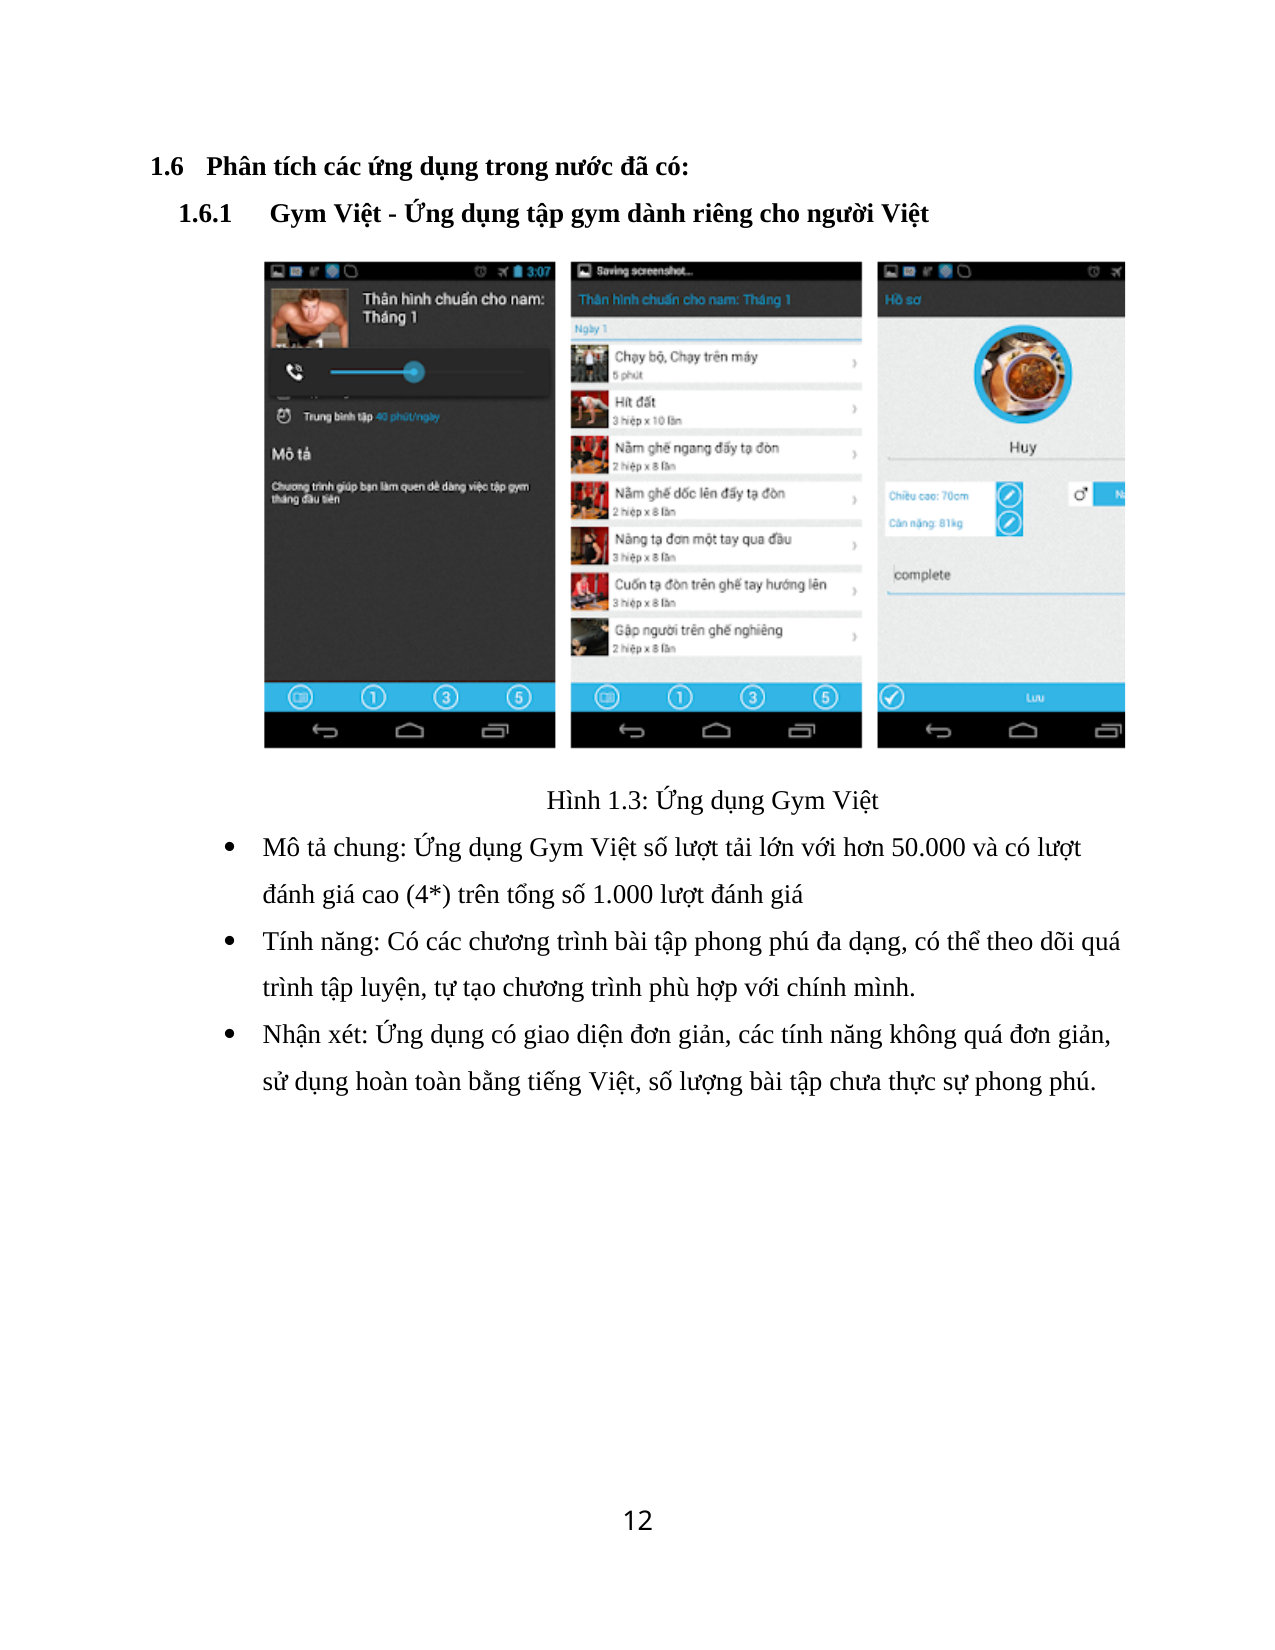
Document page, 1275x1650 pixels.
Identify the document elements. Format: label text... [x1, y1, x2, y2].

table_header [253, 260, 1125, 784]
picture [263, 260, 1125, 753]
list Tính năng: Có các chương trình bài tập phong phú đa dạng, có thể theo dõi quá trình tập luyện, tự tạo chương trình phù hợp với chính mình. [225, 924, 1125, 1002]
list Mô tả chung: Ứng dụng Gym Việt số lượt tải lớn với hơn 50.000 và có lượt đánh giá cao (4*) trên tổng số 1.000 lượt đánh giá [225, 831, 1125, 909]
list Hình 1.3: Ứng dụng Gym Việt [300, 784, 1125, 816]
list Phân tích các ứng dụng trong nước đã có: [150, 150, 1125, 181]
list Nhận xét: Ứng dụng có giao diện đơn giản, các tính năng không quá đơn giản, sử dụng hoàn toàn bằng tiếng Việt, số lượng bài tập chưa thực sự phong phú. [225, 1018, 1125, 1096]
list Gym Việt - Ứng dụng tập gym dành riêng cho người Việt [178, 197, 1125, 228]
